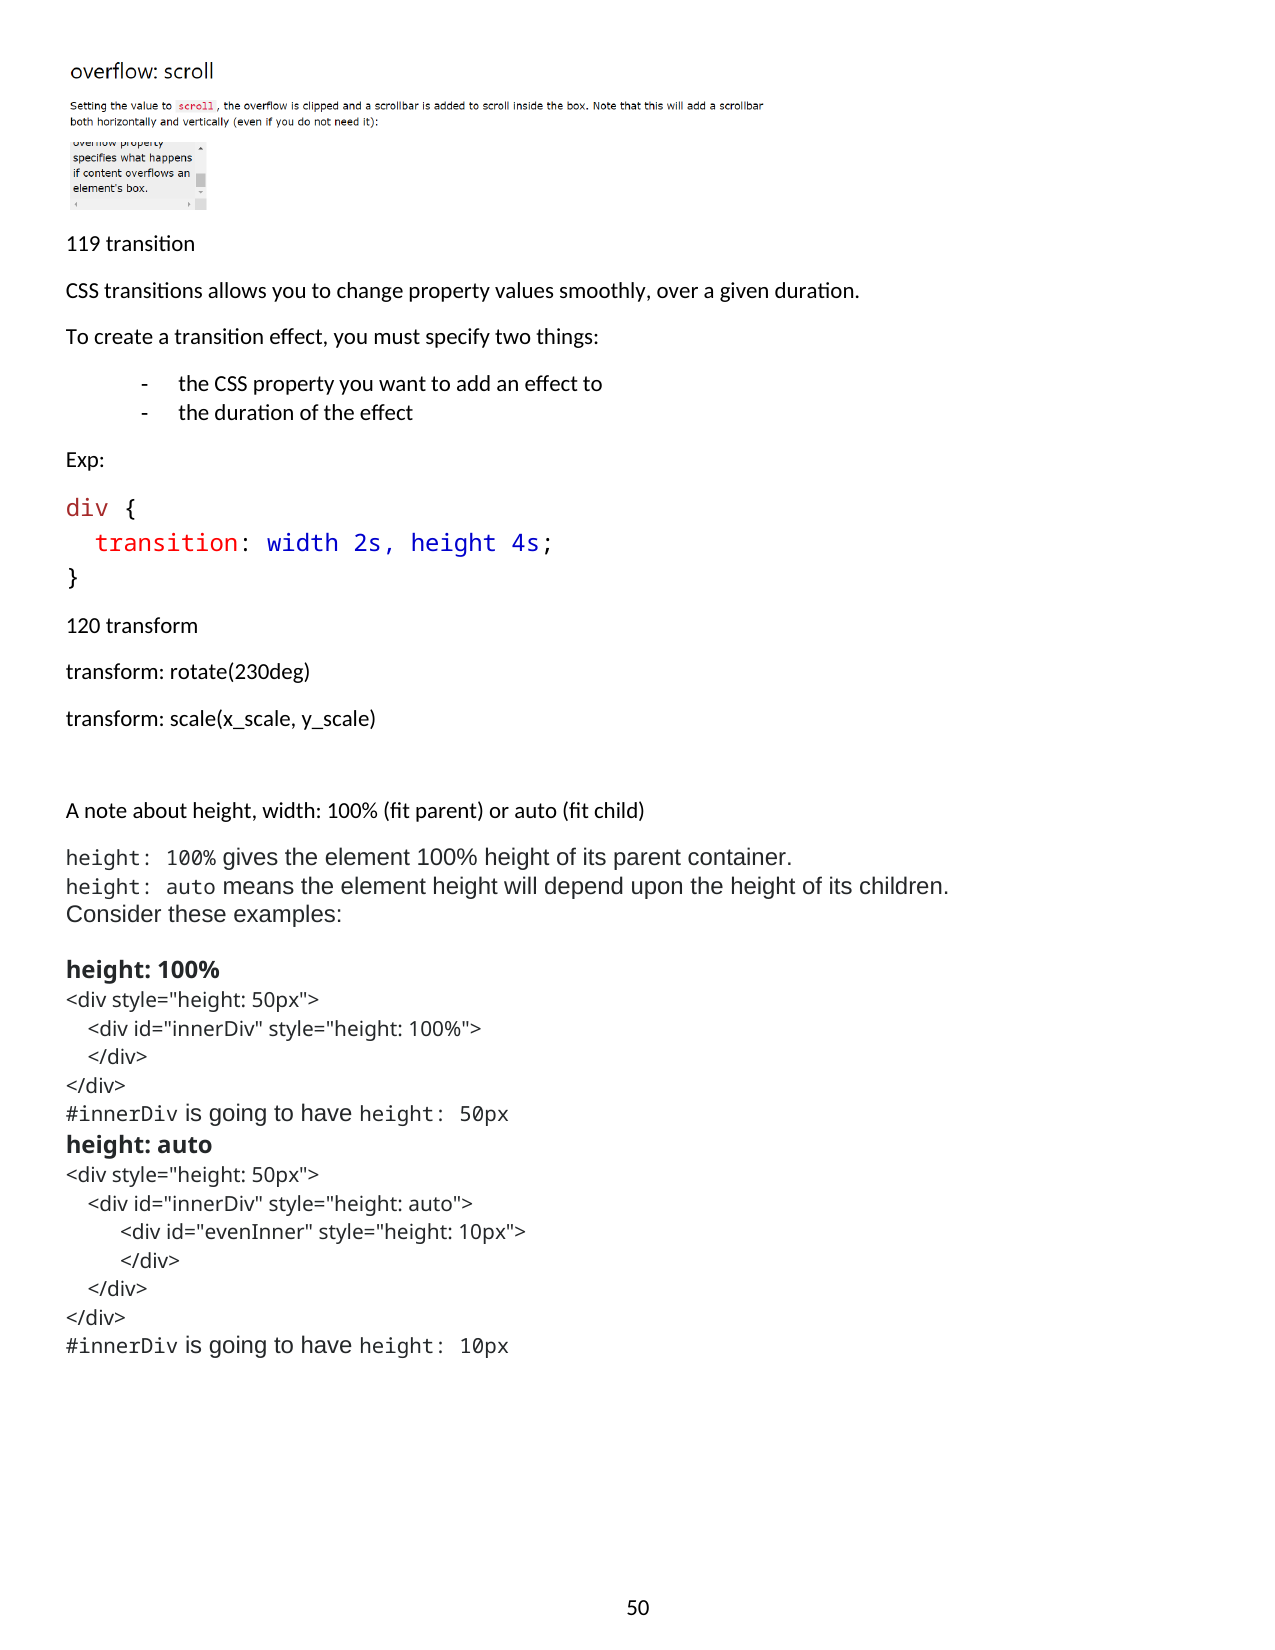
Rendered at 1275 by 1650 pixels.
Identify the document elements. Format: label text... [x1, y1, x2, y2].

text </div> [66, 1303, 1209, 1331]
text </div> [66, 1246, 1209, 1274]
text transform: rotate(230deg) [66, 657, 1209, 686]
text <div style="height: 50px"> [66, 985, 1209, 1014]
list the CSS property you want to add an effect to [141, 369, 1209, 397]
text Exp: [66, 445, 1209, 473]
text </div> [66, 1042, 1209, 1071]
text 120 transform [66, 611, 1209, 639]
text CSS transitions allows you to change property values smoothly, over a given duration. [66, 276, 1209, 304]
text #innerDiv is going to have height: 10px [66, 1331, 1209, 1360]
text #innerDiv is going to have height: 50px [66, 1099, 1209, 1128]
text div { transition: width 2s, height 4s; } [66, 491, 1209, 593]
text <div id="innerDiv" style="height: 100%"> [66, 1014, 1209, 1042]
picture [65, 56, 768, 212]
text <div style="height: 50px"> [66, 1160, 1209, 1189]
text height: 100% gives the element 100% height of its parent container. [66, 843, 1209, 872]
text </div> [66, 1071, 1209, 1099]
text To create a transition effect, you must specify two things: [66, 322, 1209, 350]
text Consider these examples: [66, 900, 1209, 928]
text height: auto means the element height will depend upon the height of its children. [66, 872, 1209, 900]
text 119 transition [66, 229, 1209, 258]
text transform: scale(x_scale, y_scale) [66, 704, 1209, 732]
list the duration of the effect [141, 398, 1209, 426]
text height: 100% [66, 953, 1209, 985]
text <div id="evenInner" style="height: 10px"> [66, 1217, 1209, 1246]
text </div> [66, 1274, 1209, 1303]
text A note about height, width: 100% (fit parent) or auto (fit child) [66, 797, 1209, 824]
text <div id="innerDiv" style="height: auto"> [66, 1189, 1209, 1217]
text height: auto [66, 1128, 1209, 1160]
